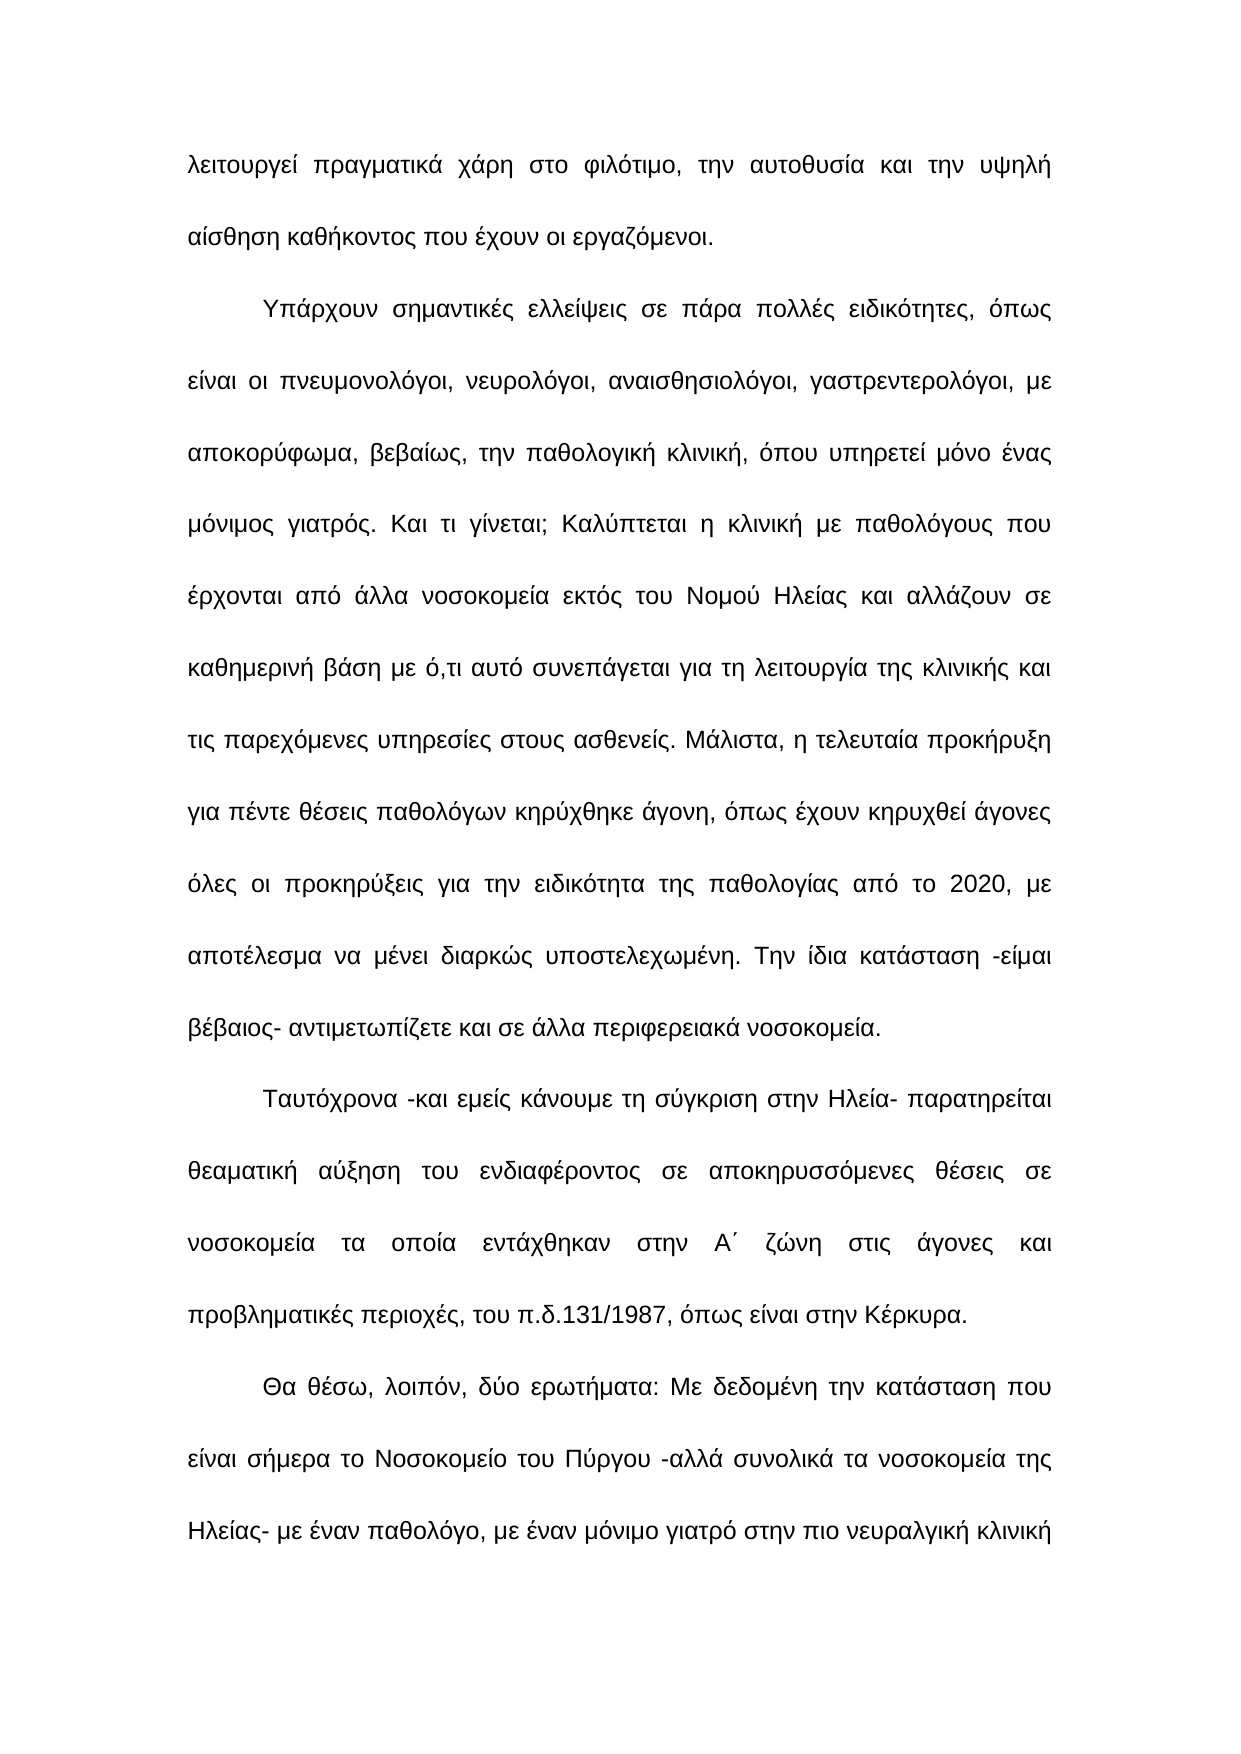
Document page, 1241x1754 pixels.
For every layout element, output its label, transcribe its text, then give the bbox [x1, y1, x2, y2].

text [187, 150, 1053, 251]
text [187, 1372, 1053, 1544]
text Ταυτόχρονα -και εμείς κάνουμε τη σύγκριση στην Ηλεία- παρατηρείται θεαματική αύξηση του ενδιαφέροντος σε αποκηρυσσόμενες θέσεις σε νοσοκομεία τα οποία εντάχθηκαν στην Α΄ ζώνη στις άγονες και προβληματικές περιοχές, του π.δ.131/1987, όπως είναι στην Κέρκυρα. [187, 1084, 1053, 1329]
text Υπάρχουν σημαντικές ελλείψεις σε πάρα πολλές ειδικότητες, όπως είναι οι πνευμονολόγοι, νευρολόγοι, αναισθησιολόγοι, γαστρεντερολόγοι, με αποκορύφωμα, βεβαίως, την παθολογική κλινική, όπου υπηρετεί μόνο ένας μόνιμος γιατρός. Και τι γίνεται; Καλύπτεται η κλινική με παθολόγους που έρχονται από άλλα νοσοκομεία εκτός του Νομού Ηλείας και αλλάζουν σε καθημερινή βάση με ό,τι αυτό συνεπάγεται για τη λειτουργία της κλινικής και τις παρεχόμενες υπηρεσίες στους ασθενείς. Μάλιστα, η τελευταία προκήρυξη για πέντε θέσεις παθολόγων κηρύχθηκε άγονη, όπως έχουν κηρυχθεί άγονες όλες οι προκηρύξεις για την ειδικότητα της παθολογίας από το 2020, με αποτέλεσμα να μένει διαρκώς υποστελεχωμένη. Την ίδια κατάσταση -είμαι βέβαιος- αντιμετωπίζετε και σε άλλα περιφερειακά νοσοκομεία. [187, 294, 1053, 1041]
